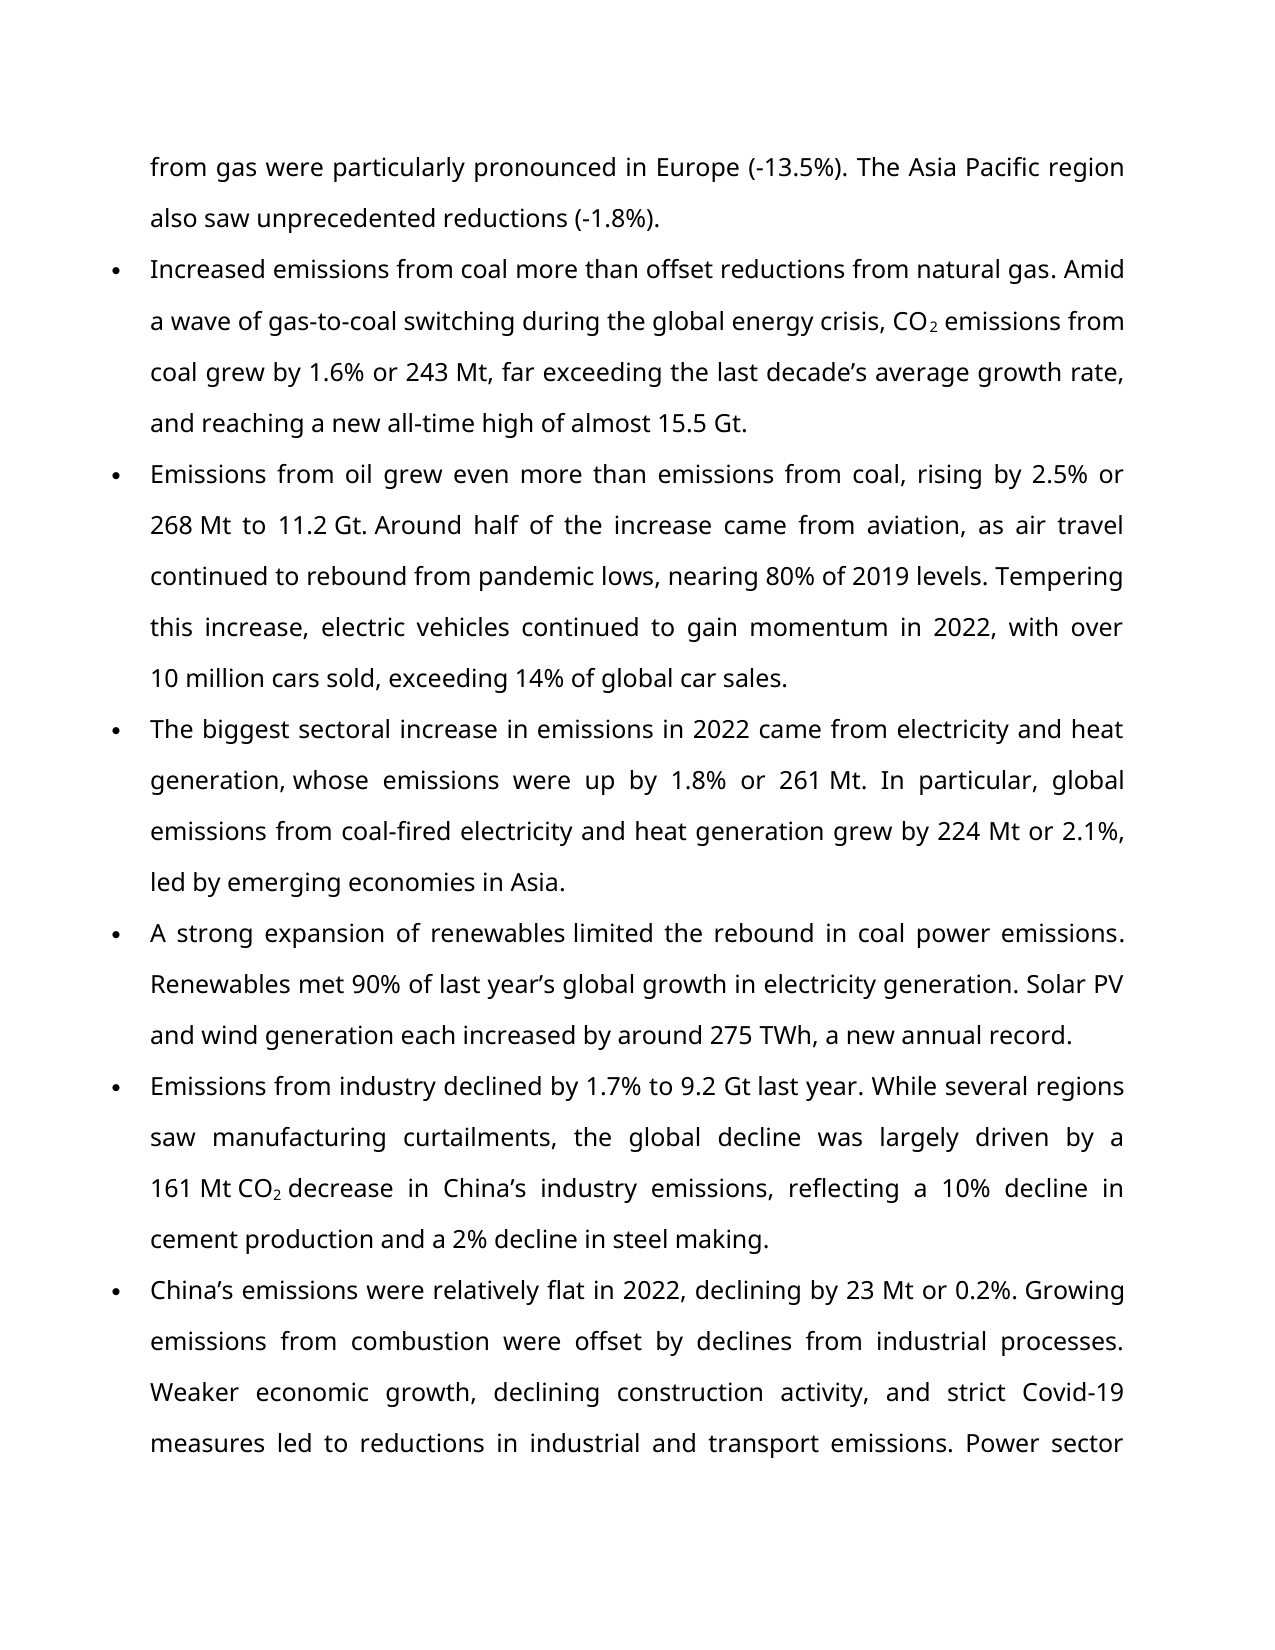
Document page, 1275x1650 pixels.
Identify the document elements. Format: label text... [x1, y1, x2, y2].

list A strong expansion of renewables limited the rebound in coal power emissions. Renewables met 90% of last year’s global growth in electricity generation. Solar PV and wind generation each increased by around 275 TWh, a new annual record. [112, 916, 1125, 1052]
list Increased emissions from coal more than offset reductions from natural gas. Amid a wave of gas-to-coal switching during the global energy crisis, CO2 emissions from coal grew by 1.6% or 243 Mt, far exceeding the last decade’s average growth rate, and reaching a new all-time high of almost 15.5 Gt. [112, 252, 1125, 439]
list Emissions from oil grew even more than emissions from coal, rising by 2.5% or 268 Mt to 11.2 Gt. Around half of the increase came from aviation, as air travel continued to rebound from pandemic lows, nearing 80% of 2019 levels. Tempering this increase, electric vehicles continued to gain momentum in 2022, with over 10 million cars sold, exceeding 14% of global car sales. [112, 456, 1125, 694]
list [112, 150, 1125, 235]
list The biggest sectoral increase in emissions in 2022 came from electricity and heat generation, whose emissions were up by 1.8% or 261 Mt. In particular, global emissions from coal-fired electricity and heat generation grew by 224 Mt or 2.1%, led by emerging economies in Asia. [112, 711, 1125, 899]
list Emissions from industry declined by 1.7% to 9.2 Gt last year. While several regions saw manufacturing curtailments, the global decline was largely driven by a 161 Mt CO2 decrease in China’s industry emissions, reflecting a 10% decline in cement production and a 2% decline in steel making. [112, 1069, 1125, 1256]
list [112, 1273, 1125, 1460]
